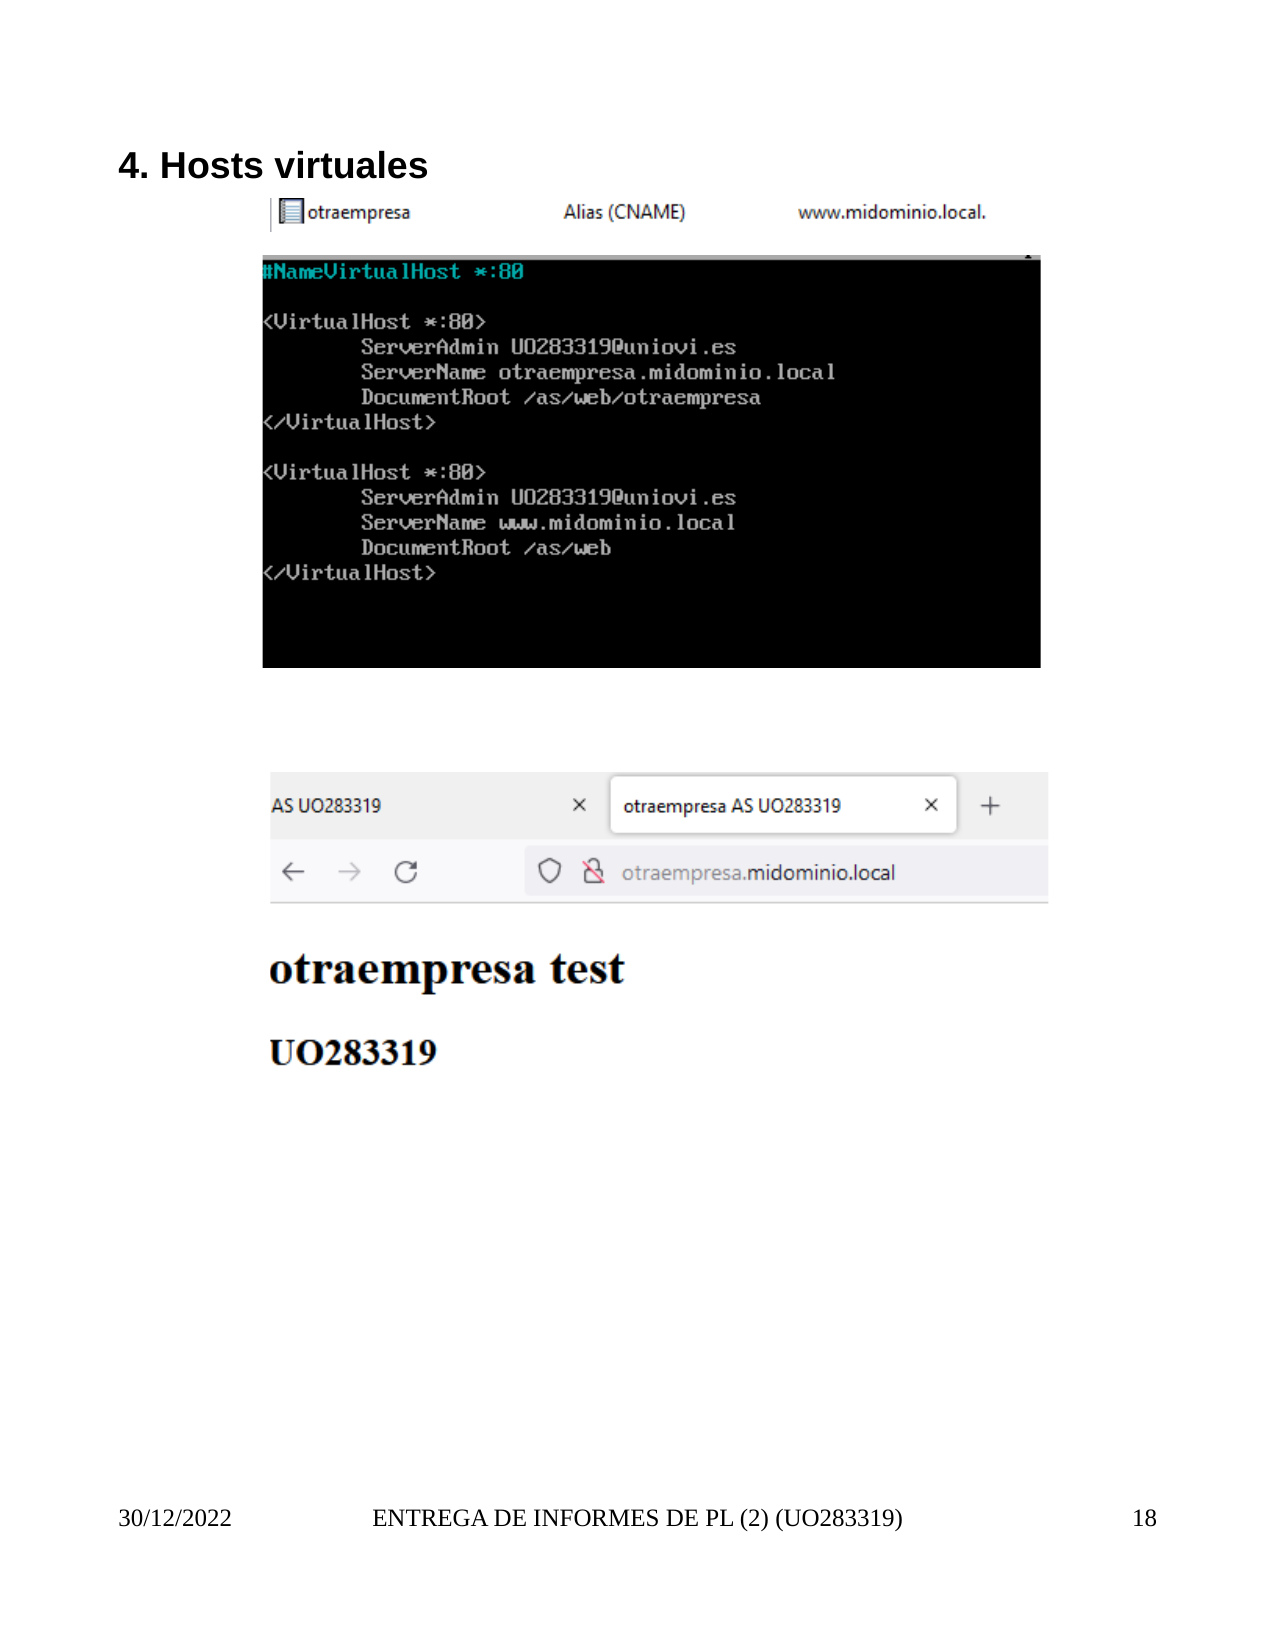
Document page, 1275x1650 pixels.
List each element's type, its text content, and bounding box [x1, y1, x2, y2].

picture [262, 255, 1041, 668]
picture [270, 198, 1005, 232]
picture [270, 772, 1049, 1186]
subtitle 4. Hosts virtuales [118, 143, 1157, 186]
